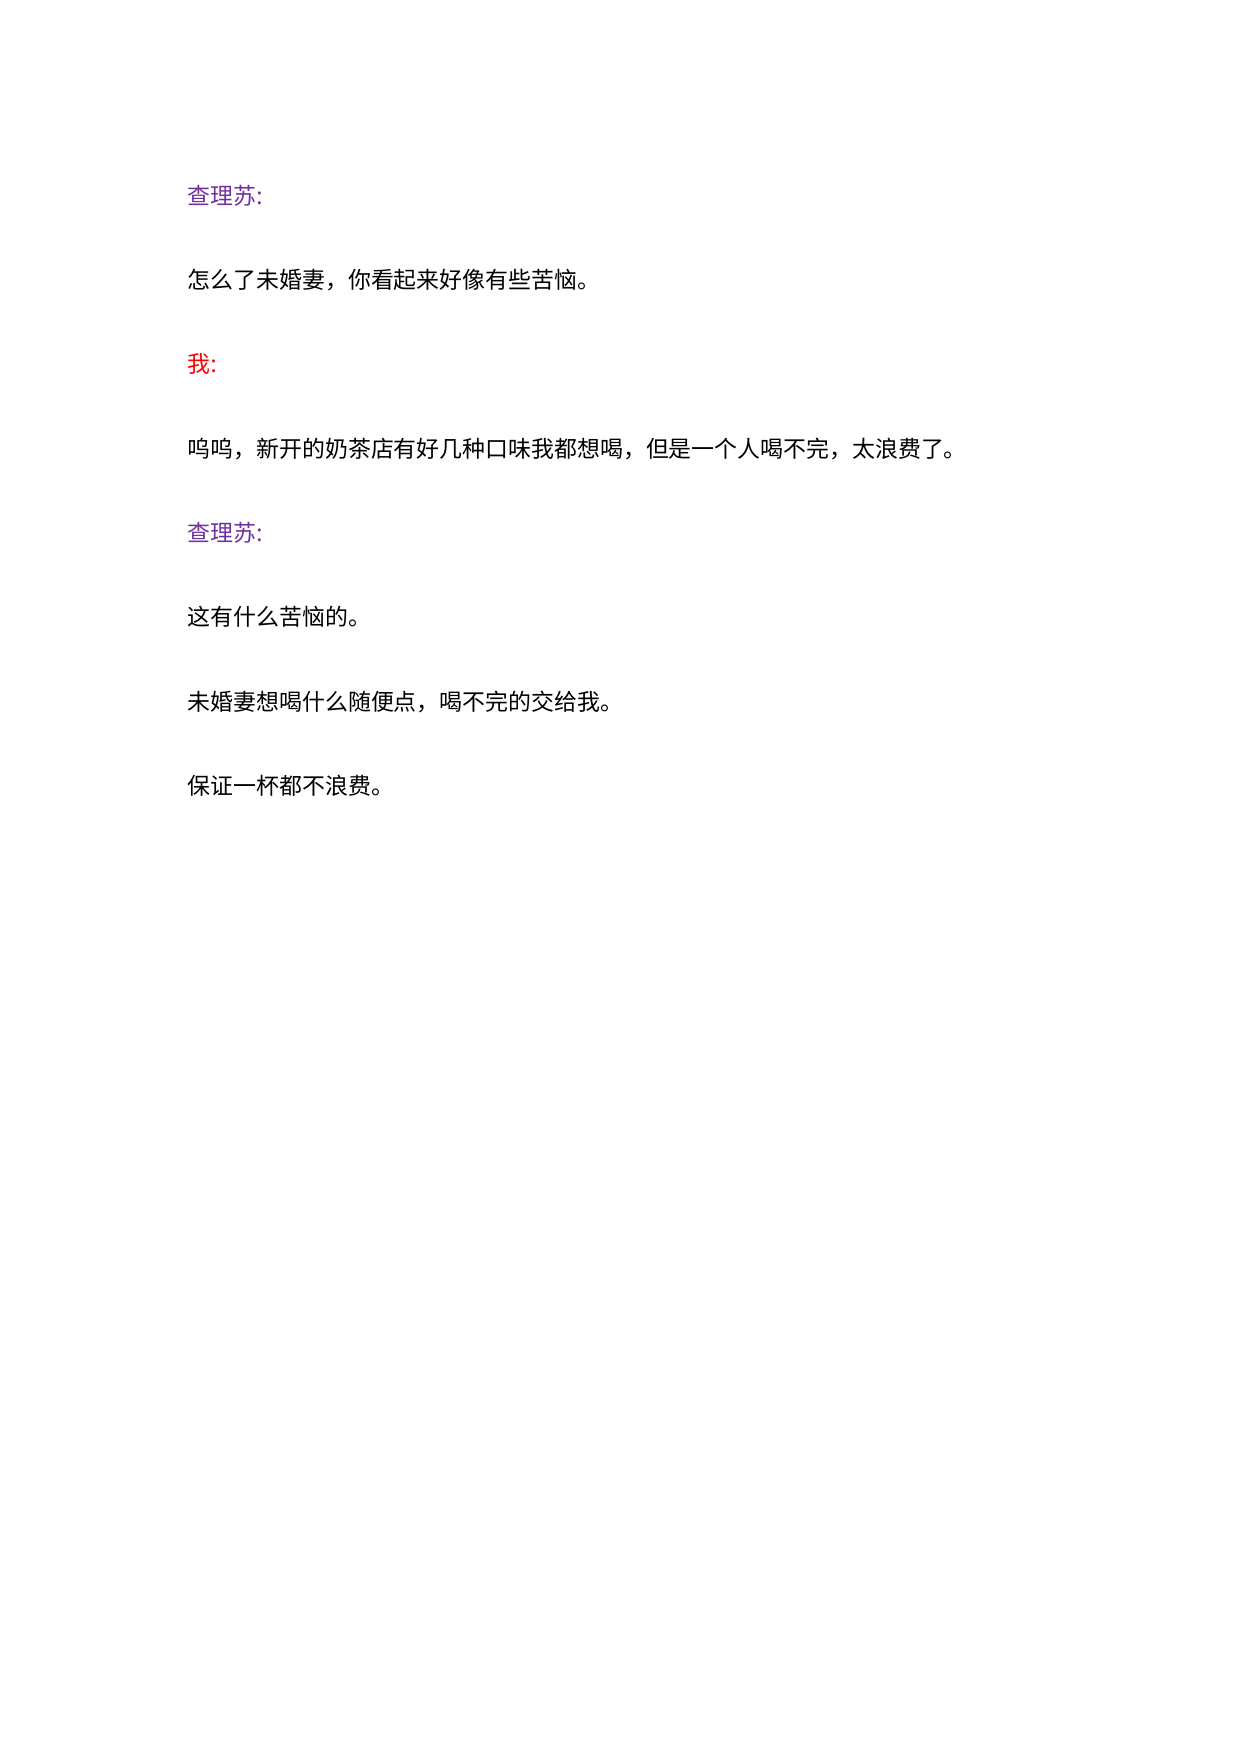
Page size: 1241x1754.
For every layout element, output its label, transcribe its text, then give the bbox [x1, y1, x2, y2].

text 我: [187, 331, 1053, 396]
text 查理苏: [187, 499, 1053, 564]
text 呜呜，新开的奶茶店有好几种口味我都想喝，但是一个人喝不完，太浪费了。 [187, 415, 1053, 480]
text 这有什么苦恼的。 [187, 583, 1053, 648]
text 查理苏: [187, 162, 1053, 227]
text 未婚妻想喝什么随便点，喝不完的交给我。 [187, 668, 1053, 733]
text 保证一杯都不浪费。 [187, 752, 1053, 817]
text 怎么了未婚妻，你看起来好像有些苦恼。 [187, 246, 1053, 311]
